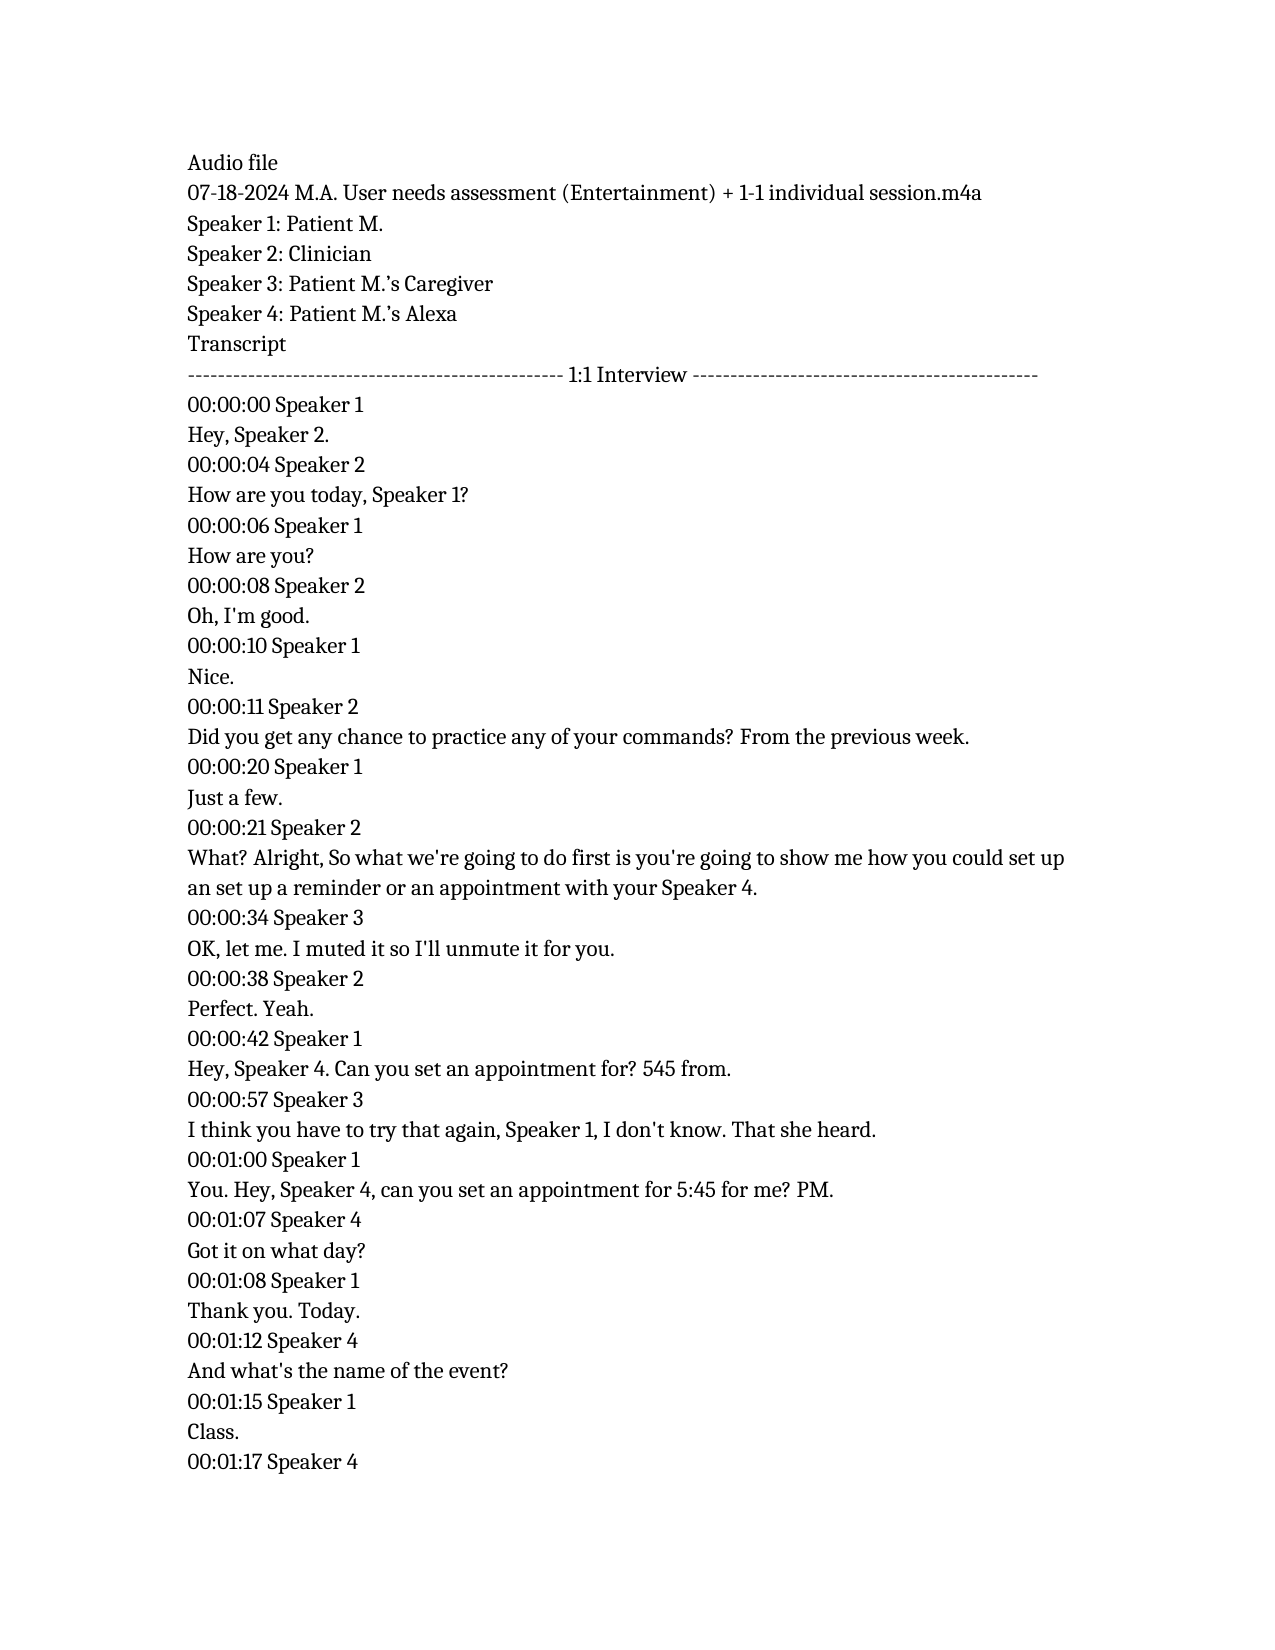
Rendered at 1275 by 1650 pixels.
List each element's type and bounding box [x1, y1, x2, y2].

text [187, 150, 1087, 1475]
